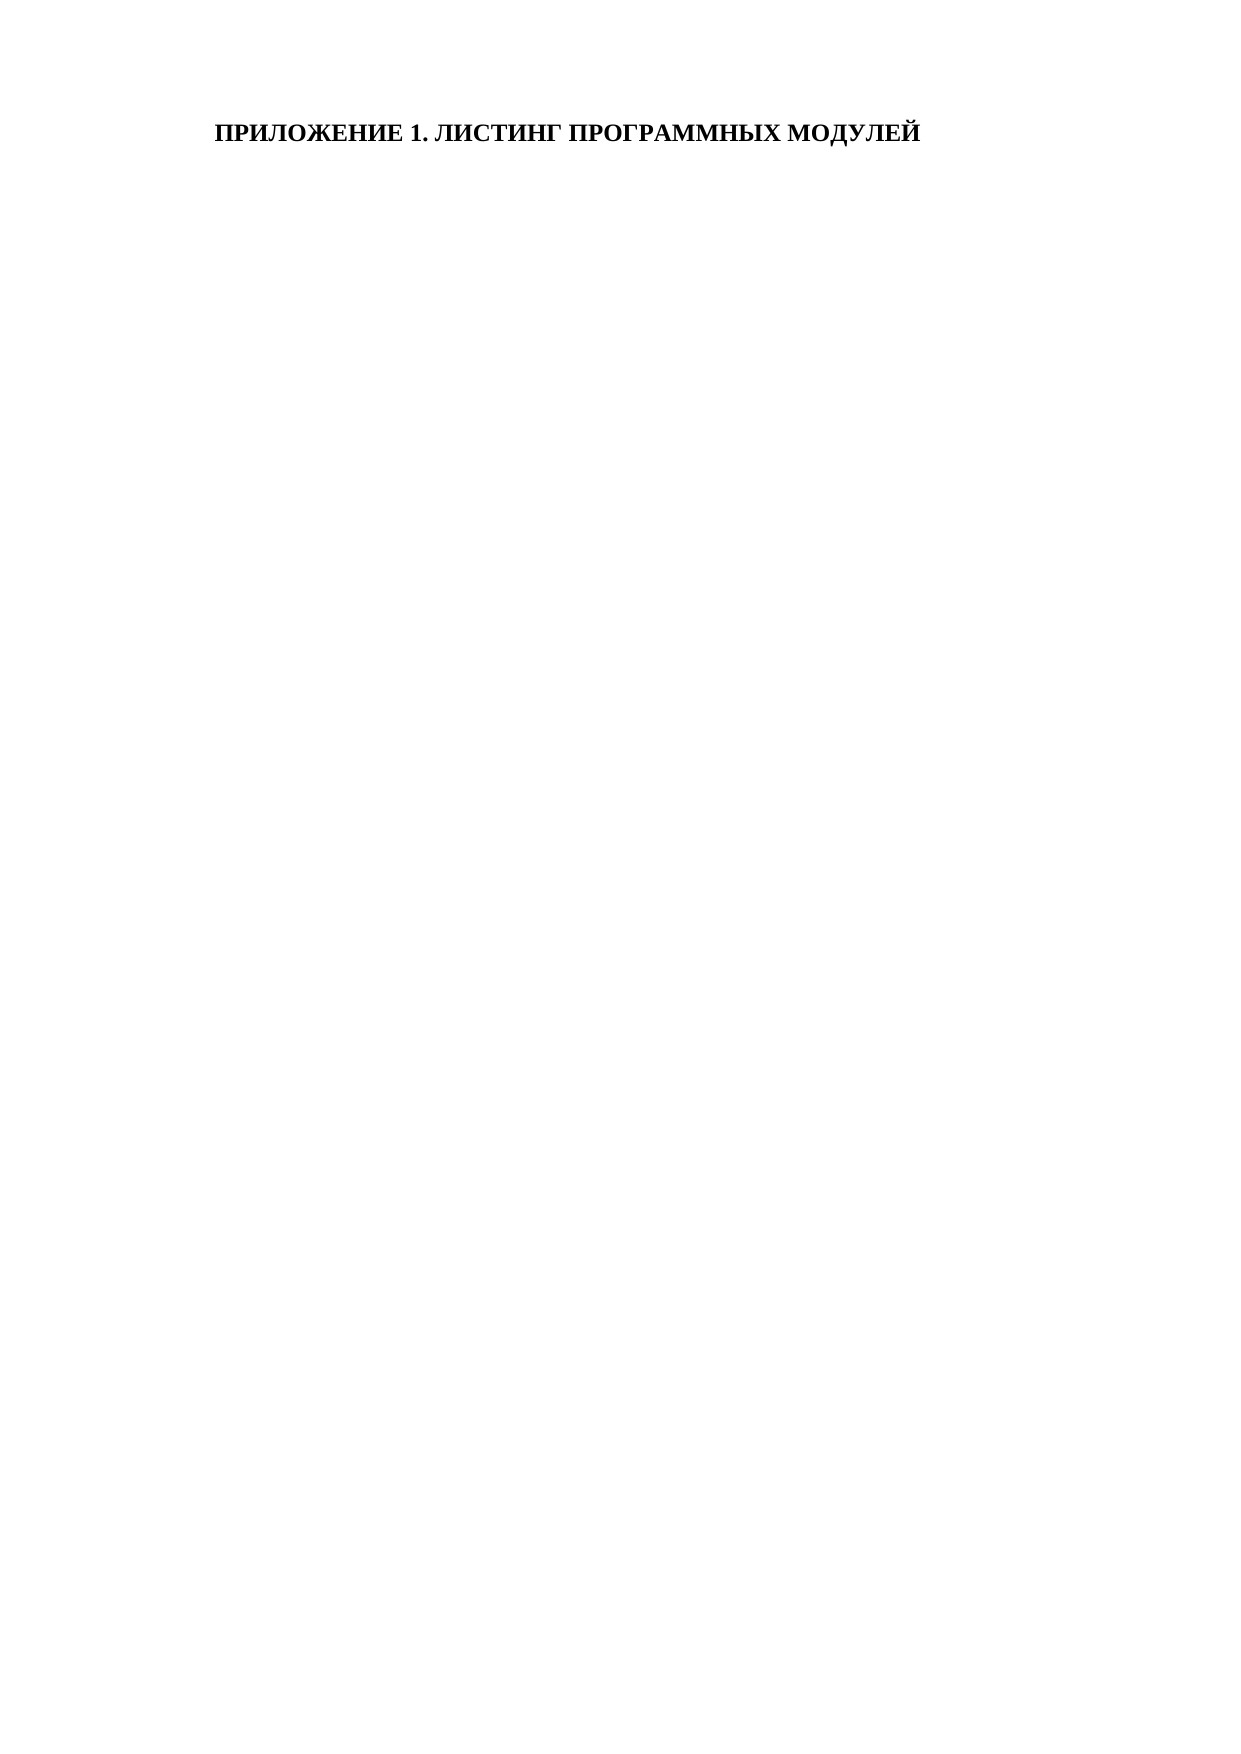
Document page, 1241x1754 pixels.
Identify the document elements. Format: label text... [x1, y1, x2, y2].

text ПРИЛОЖЕНИЕ 1. ЛИСТИНГ ПРОГРАММНЫХ МОДУЛЕЙ [214, 118, 1152, 147]
